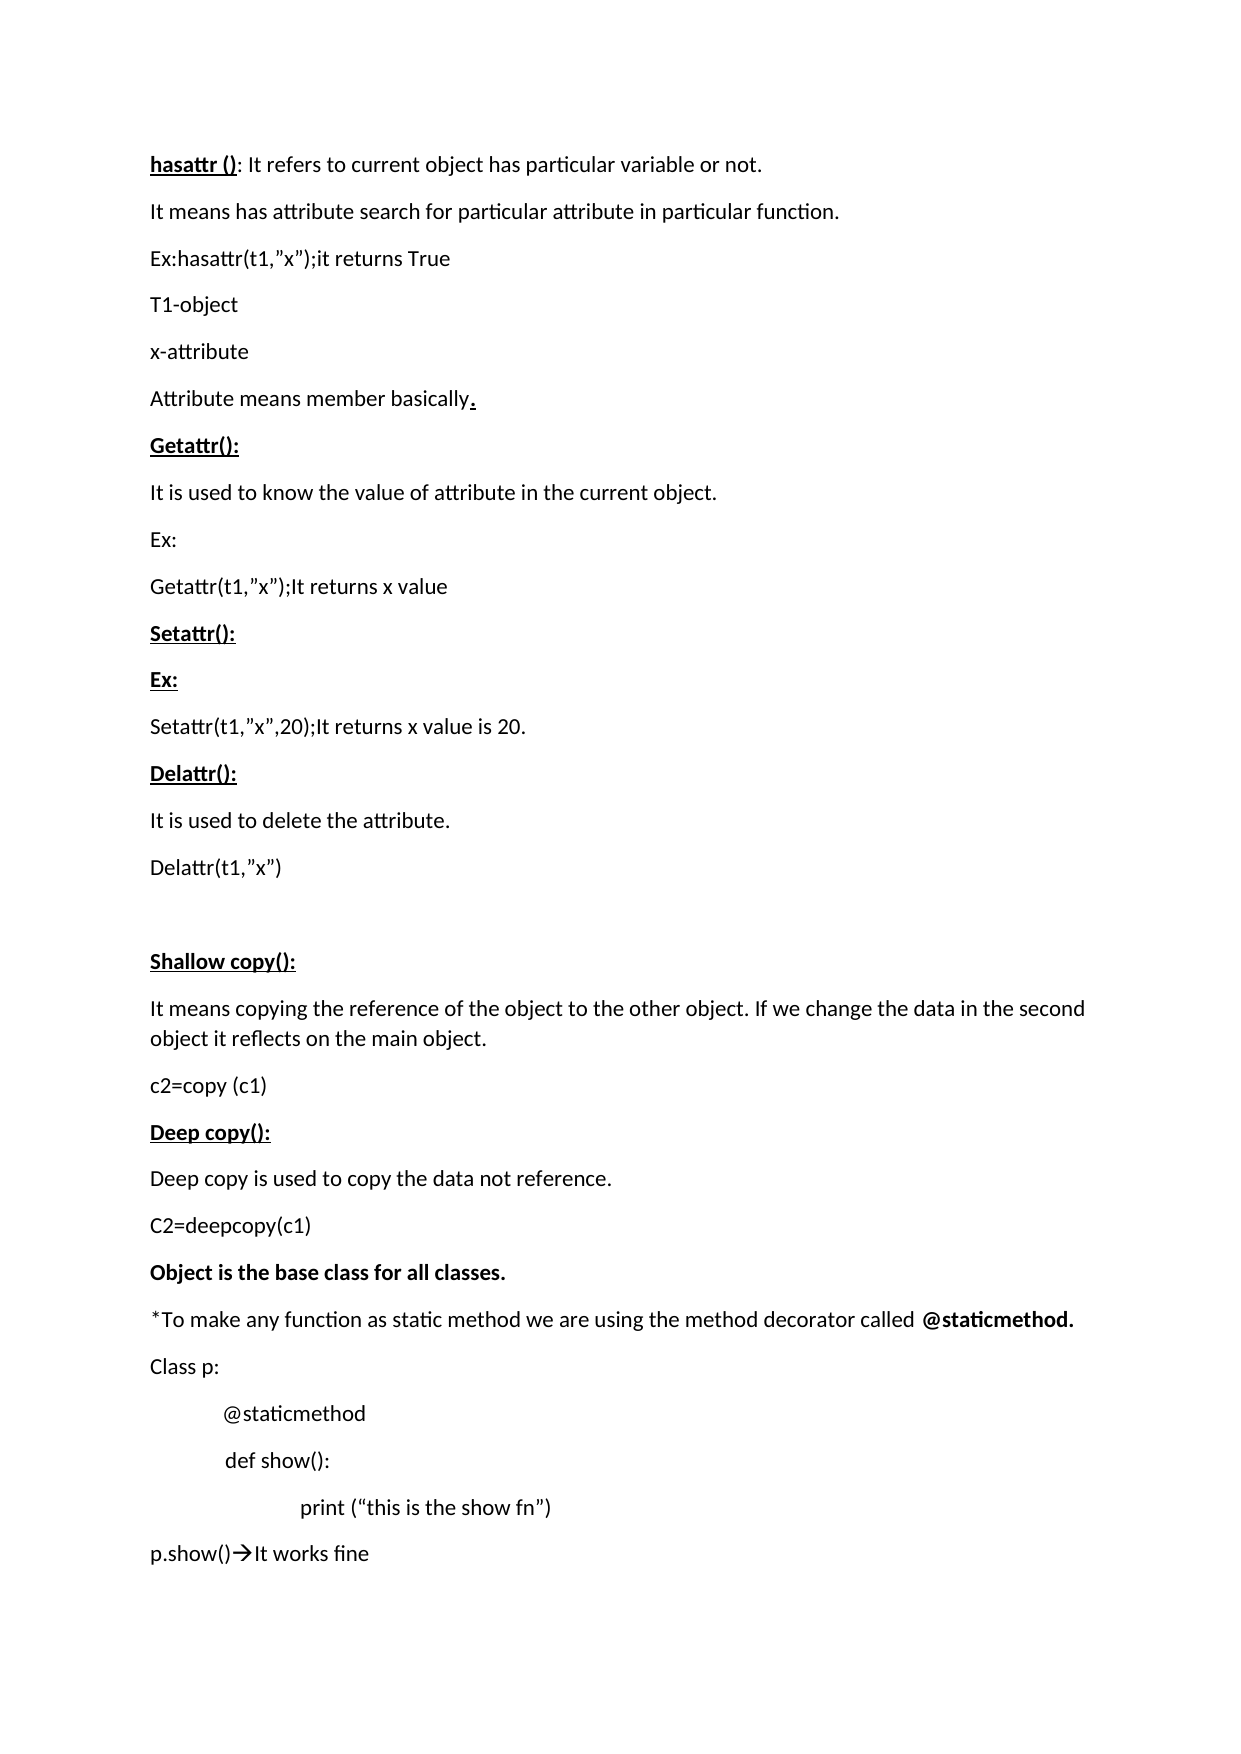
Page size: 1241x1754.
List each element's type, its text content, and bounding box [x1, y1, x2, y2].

text Ex:hasattr(t1,”x”);it returns True [150, 244, 1090, 272]
text Deep copy(): [150, 1118, 1090, 1146]
text Deep copy is used to copy the data not reference. [150, 1164, 1090, 1193]
text print (“this is the show fn”) [150, 1493, 1090, 1521]
text It is used to delete the attribute. [150, 806, 1090, 834]
text c2=copy (c1) [150, 1071, 1090, 1099]
text T1-object [150, 291, 1090, 319]
text It means has attribute search for particular attribute in particular function. [150, 197, 1090, 225]
text Setattr(): [150, 619, 1090, 647]
text x-attribute [150, 337, 1090, 366]
text Setattr(t1,”x”,20);It returns x value is 20. [150, 712, 1090, 741]
text Getattr(t1,”x”);It returns x value [150, 572, 1090, 600]
text Getattr(): [150, 431, 1090, 459]
text Delattr(): [150, 759, 1090, 787]
text Object is the base class for all classes. [150, 1258, 1090, 1286]
text def show(): [150, 1446, 1090, 1474]
text It means copying the reference of the object to the other object. If we change the data in the second object it reflects on the main object. [150, 994, 1090, 1052]
text Ex: [150, 525, 1090, 553]
text Class p: [150, 1352, 1090, 1380]
text Shallow copy(): [150, 947, 1090, 975]
text It is used to know the value of attribute in the current object. [150, 478, 1090, 506]
text Attribute means member basically. [150, 384, 1090, 412]
text @staticmethod [150, 1399, 1090, 1427]
text *To make any function as static method we are using the method decorator called @staticmethod. [150, 1305, 1090, 1333]
text Ex: [150, 666, 1090, 694]
text Delattr(t1,”x”) [150, 853, 1090, 881]
text p.show()It works fine [150, 1539, 1090, 1568]
text hasattr (): It refers to current object has particular variable or not. [150, 150, 1090, 178]
text C2=deepcopy(c1) [150, 1211, 1090, 1239]
